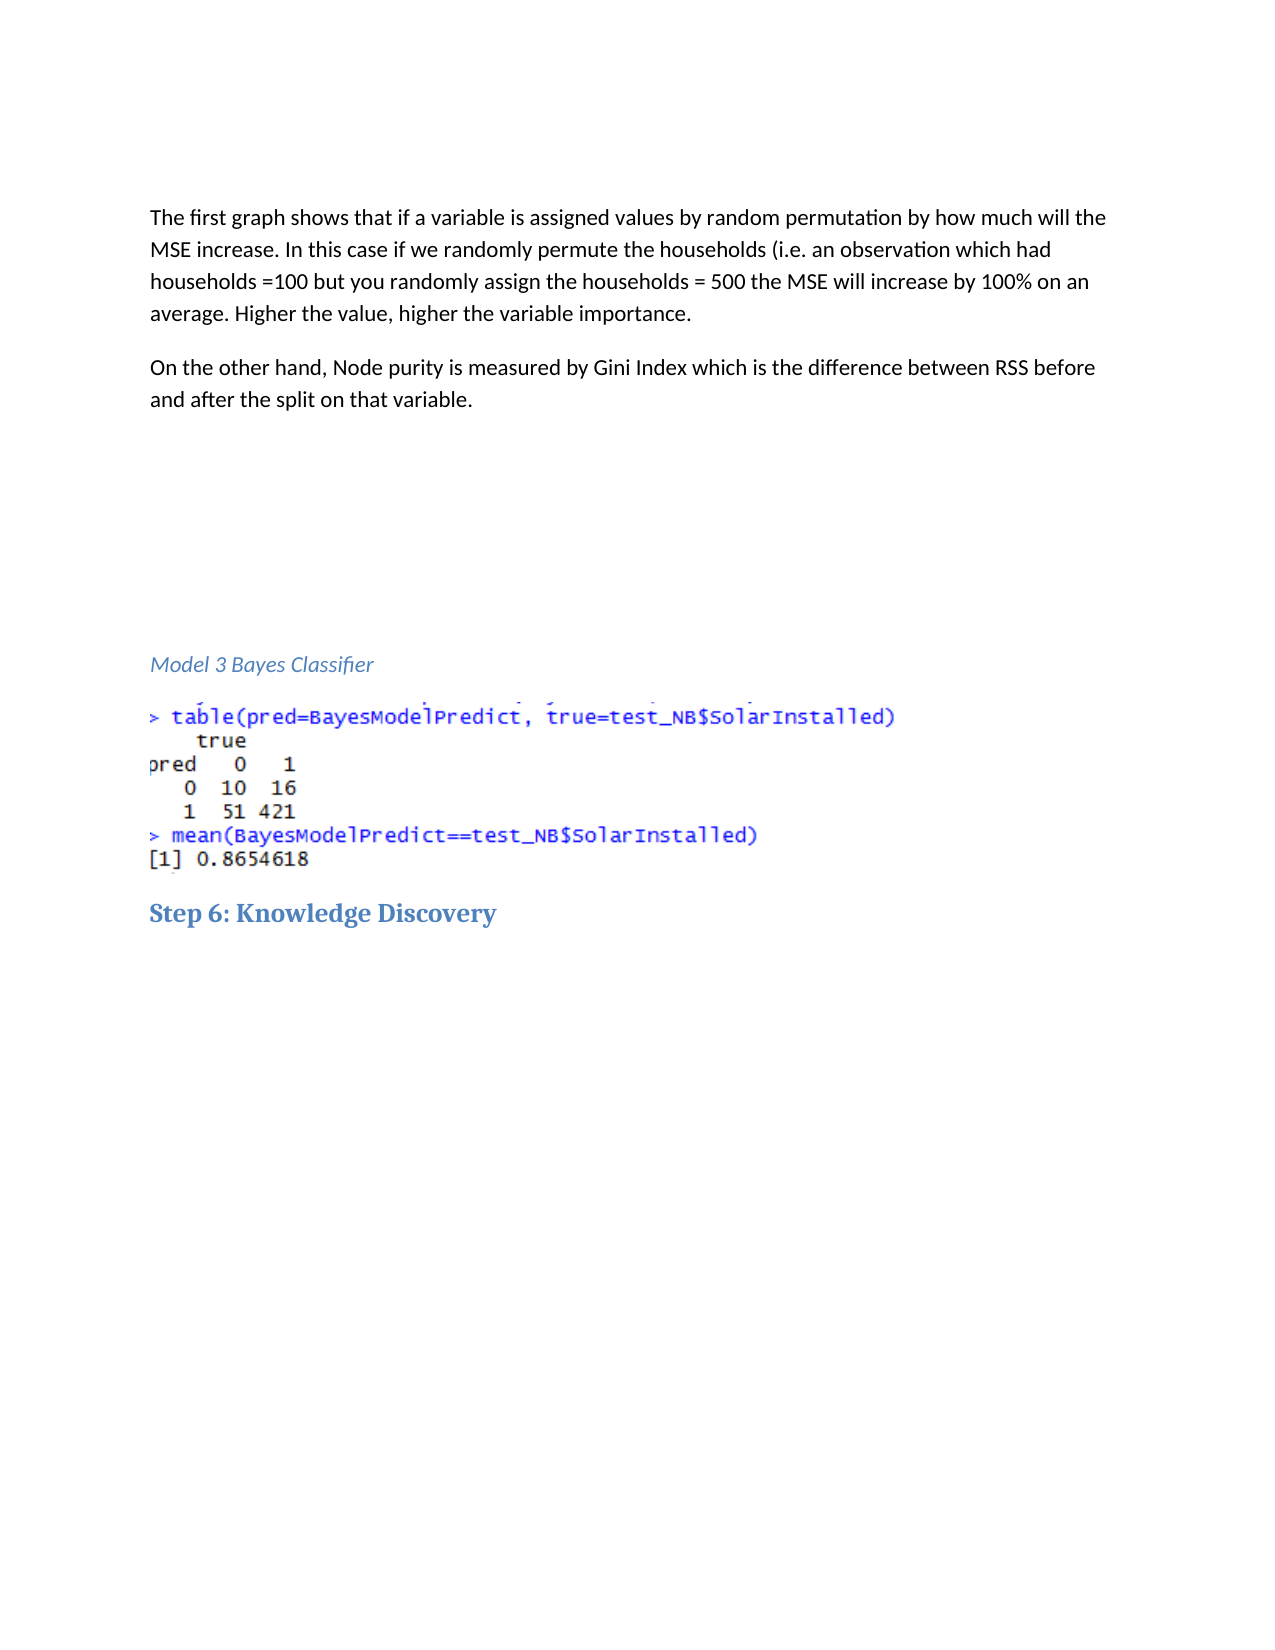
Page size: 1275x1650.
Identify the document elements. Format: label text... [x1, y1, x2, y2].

subtitle Step 6: Knowledge Discovery [150, 898, 1125, 929]
text Model 3 Bayes Classifier [150, 650, 1125, 678]
text On the other hand, Node purity is measured by Gini Index which is the difference between RSS before and after the split on that variable. [150, 353, 1125, 413]
picture [150, 702, 958, 874]
text The first graph shows that if a variable is assigned values by random permutation by how much will the MSE increase. In this case if we randomly permute the households (i.e. an observation which had households =100 but you randomly assign the households = 500 the MSE will increase by 100% on an average. Higher the value, higher the variable importance. [150, 203, 1125, 328]
